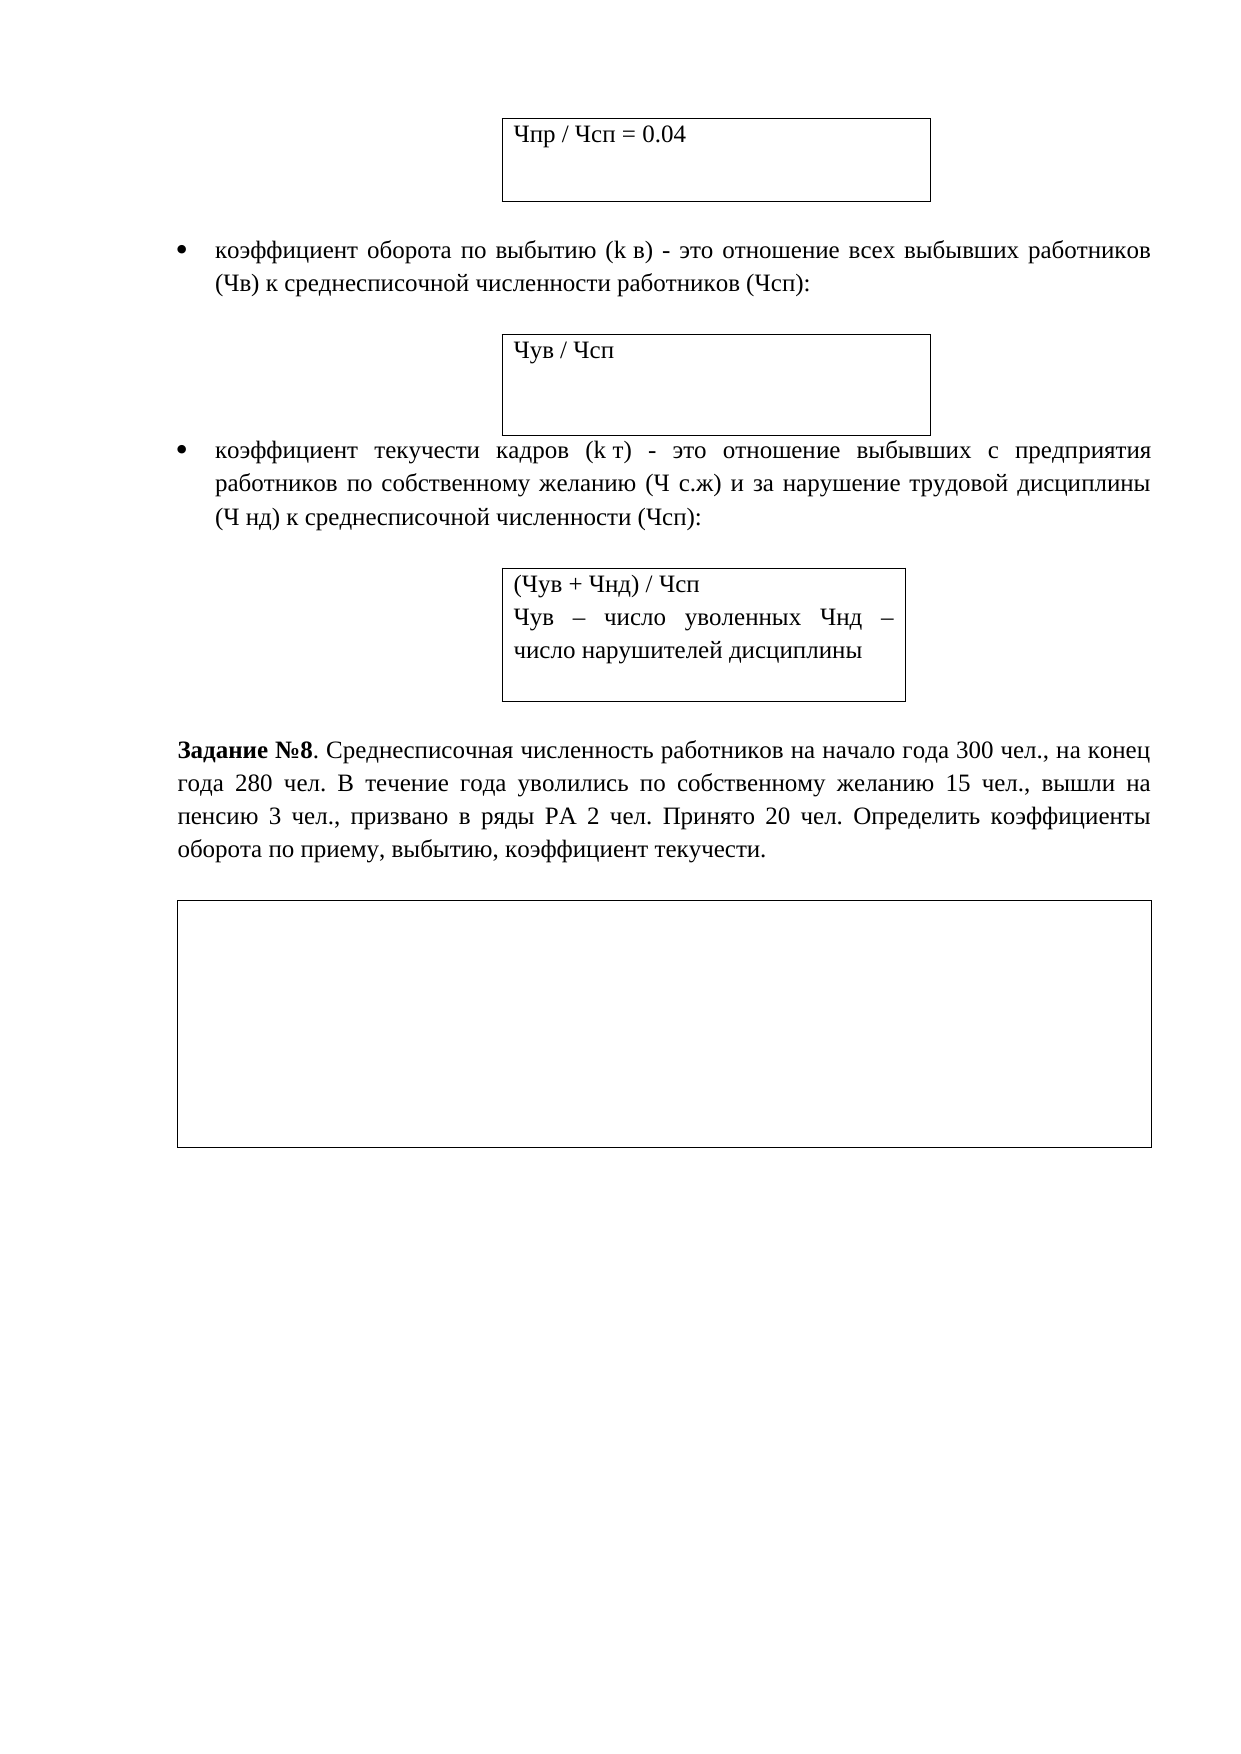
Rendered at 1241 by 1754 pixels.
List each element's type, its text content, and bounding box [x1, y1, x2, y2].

table_header Чпр / Чсп = 0.04 [503, 119, 930, 201]
text Задание №8. Среднесписочная численность работников на начало года 300 чел., на конец года 280 чел. В течение года уволились по собственному желанию 15 чел., вышли на пенсию 3 чел., призвано в ряды РА 2 чел. Принято 20 чел. Определить коэффициенты оборота по приему, выбытию, коэффициент текучести. [177, 735, 1152, 863]
table_header Чув / Чсп [503, 335, 930, 434]
table_header [178, 901, 1151, 1147]
table_header (Чув + Чнд) / Чсп Чув – число уволенных Чнд – число нарушителей дисциплины [503, 569, 905, 701]
list коэффициент оборота по выбытию (k в) - это отношение всех выбывших работников (Чв) к среднесписочной численности работников (Чсп): [177, 235, 1152, 297]
list коэффициент текучести кадров (k т) - это отношение выбывших с предприятия работников по собственному желанию (Ч с.ж) и за нарушение трудовой дисциплины (Ч нд) к среднесписочной численности (Чсп): [177, 436, 1152, 530]
